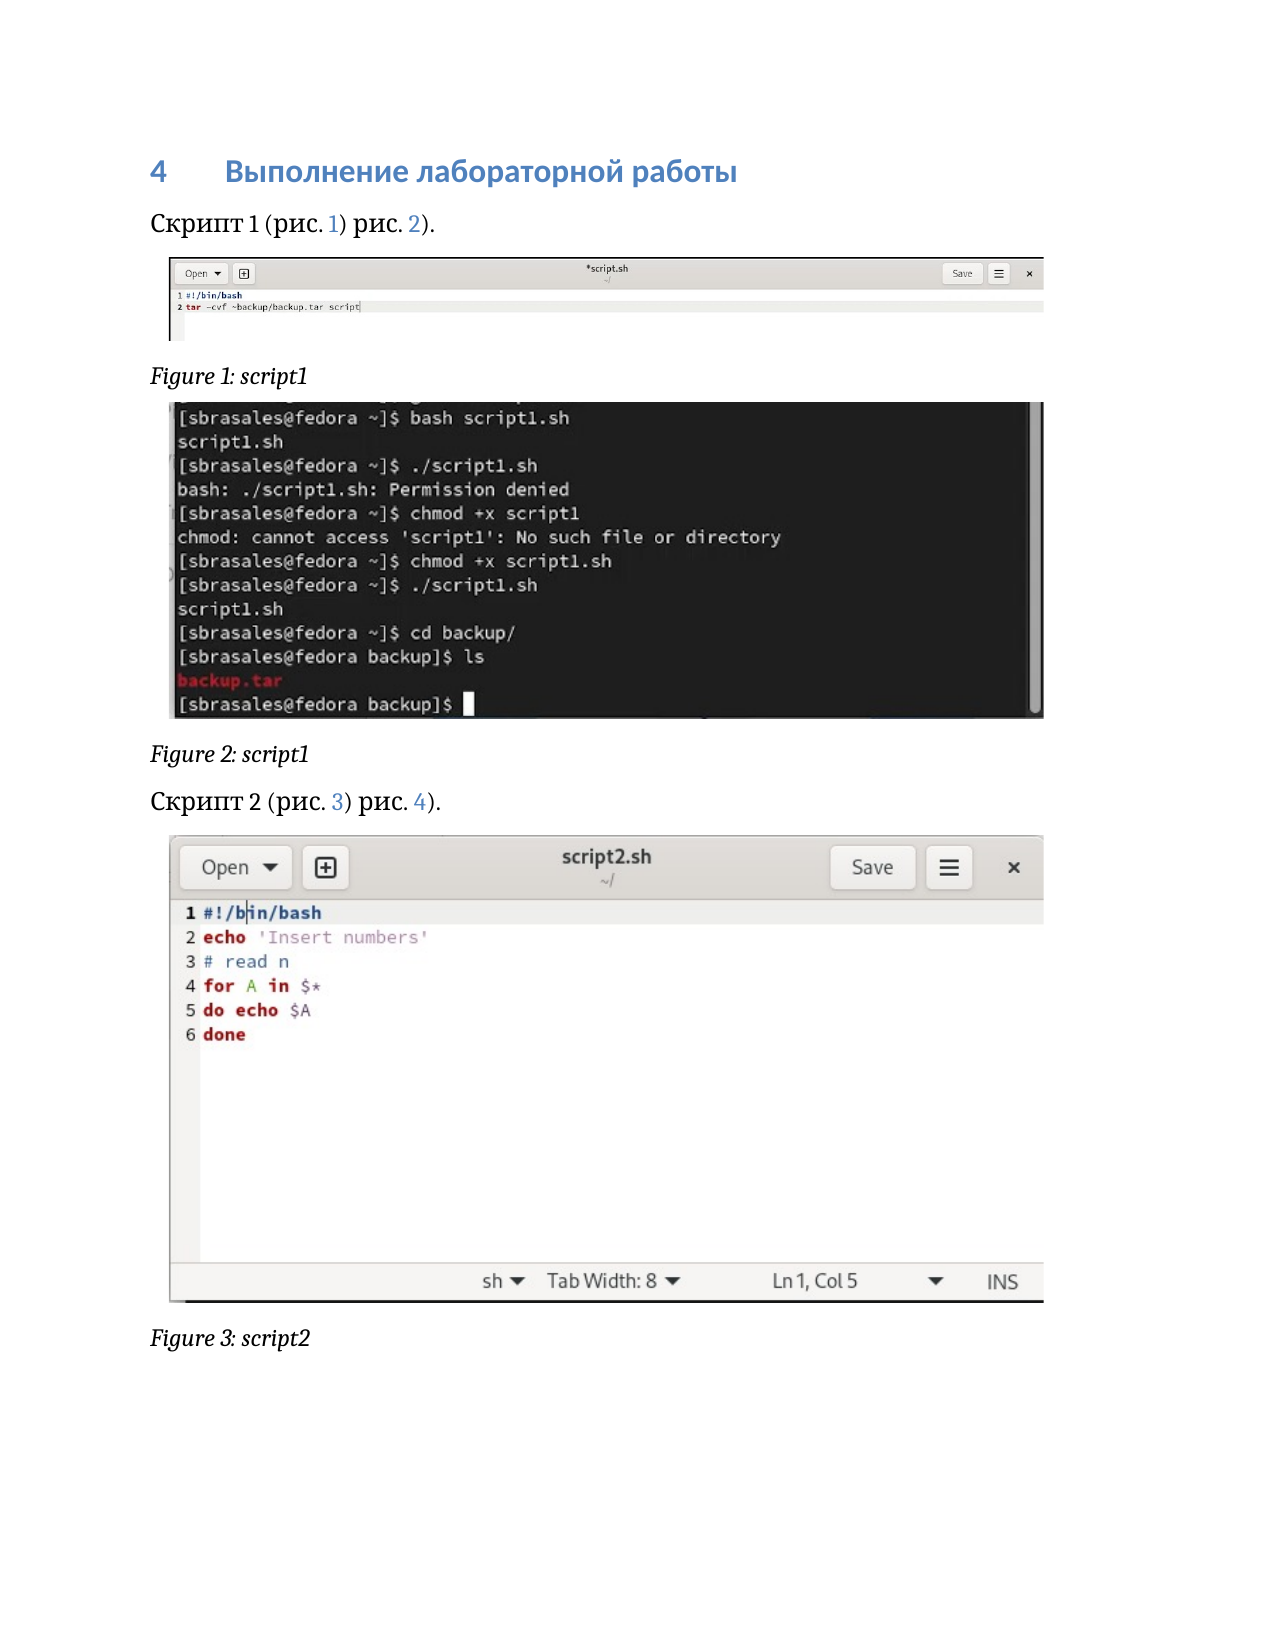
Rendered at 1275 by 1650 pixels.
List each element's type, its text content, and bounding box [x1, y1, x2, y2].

subtitle 4 Выполнение лабораторной работы [150, 150, 1125, 191]
picture [168, 257, 1044, 341]
text Скрипт 2 (рис. 3) рис. 4). [150, 787, 1125, 816]
text Figure 1: script1 [150, 362, 1125, 390]
picture [168, 402, 1044, 719]
text Скрипт 1 (рис. 1) рис. 2). [150, 209, 1125, 238]
text Figure 3: script2 [150, 1323, 1125, 1352]
text Figure 2: script1 [150, 740, 1125, 769]
picture [168, 835, 1044, 1303]
